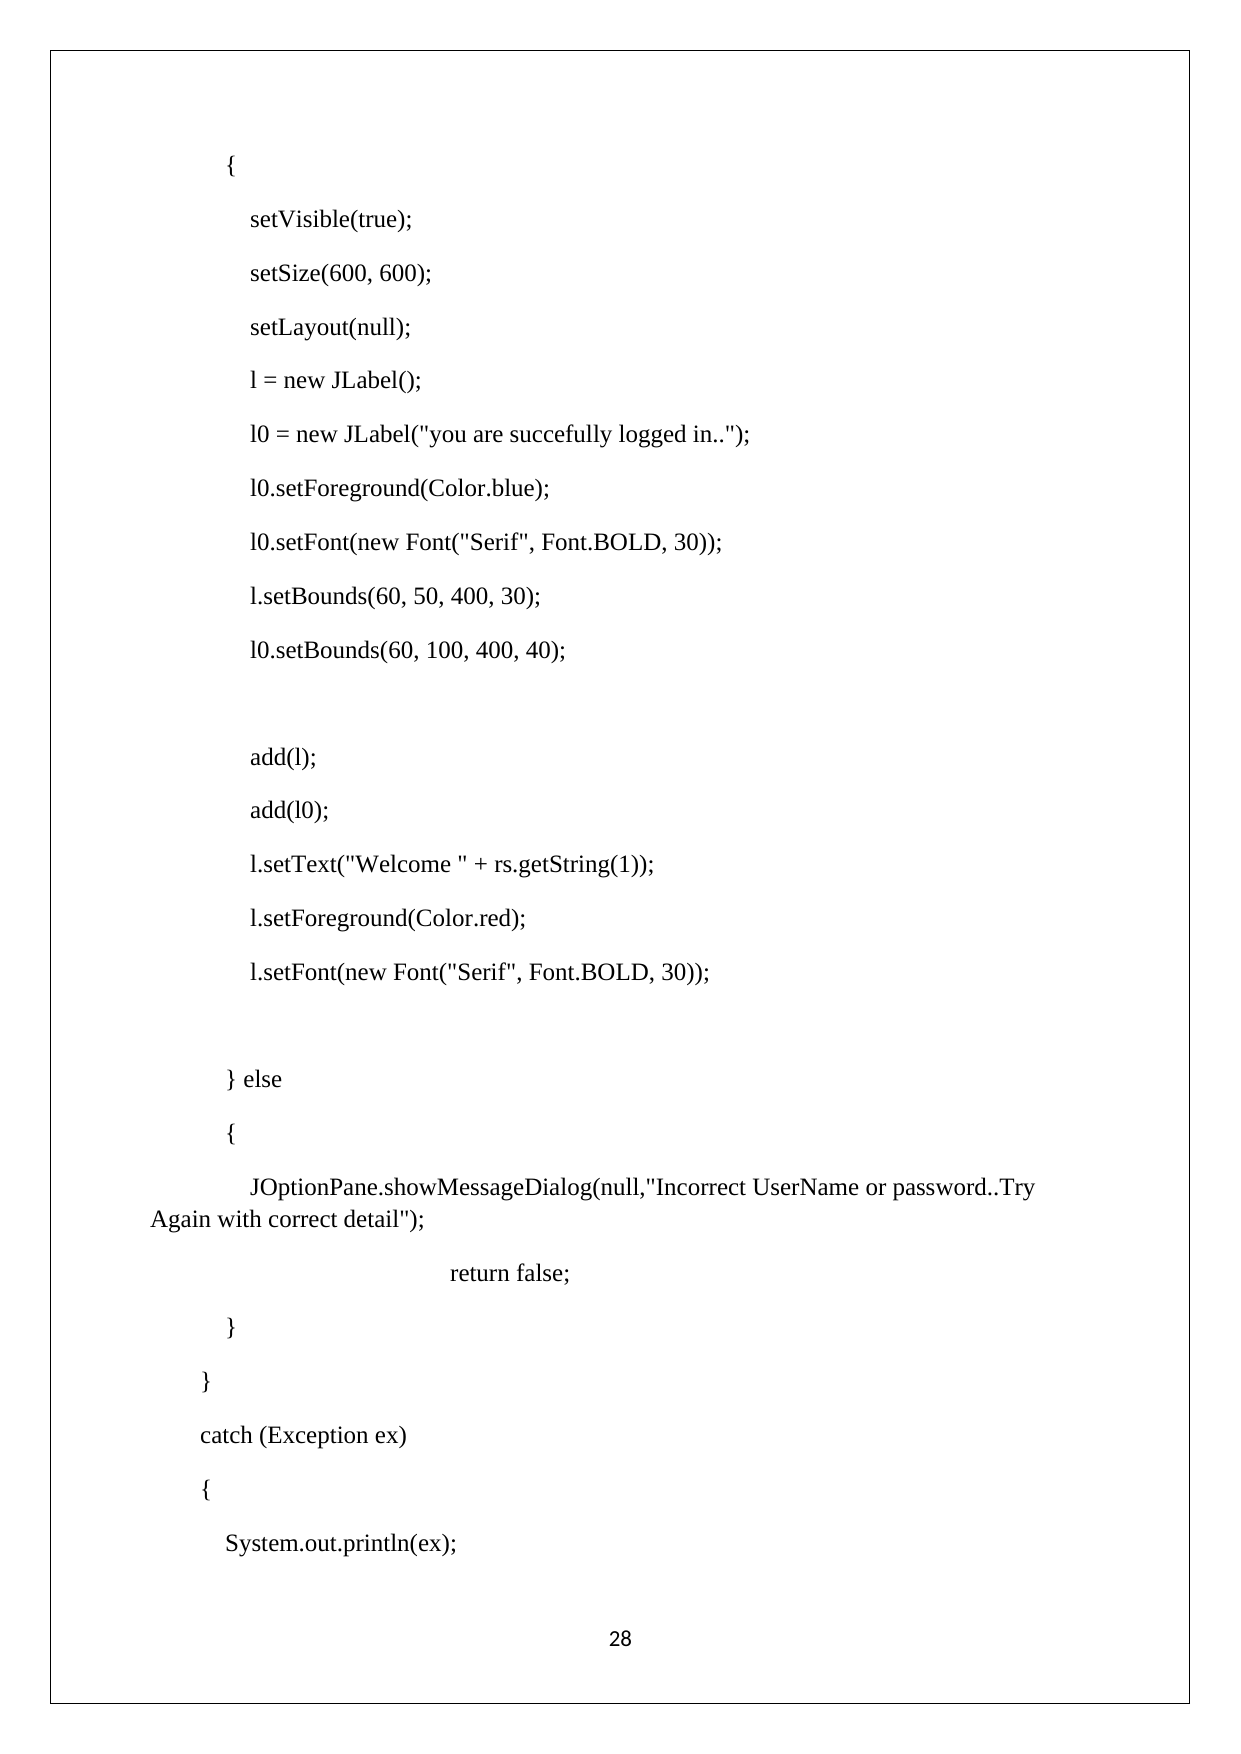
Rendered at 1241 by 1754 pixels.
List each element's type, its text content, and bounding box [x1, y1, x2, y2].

text } else [150, 1064, 1090, 1093]
text l.setFont(new Font("Serif", Font.BOLD, 30)); [150, 957, 1090, 986]
text l.setForeground(Color.red); [150, 903, 1090, 932]
text catch (Exception ex) [150, 1420, 1090, 1449]
text add(l); [150, 742, 1090, 770]
text l0.setBounds(60, 100, 400, 40); [150, 635, 1090, 663]
text l = new JLabel(); [150, 365, 1090, 394]
text l.setText("Welcome " + rs.getString(1)); [150, 849, 1090, 878]
text JOptionPane.showMessageDialog(null,"Incorrect UserName or password..Try Again with correct detail"); [150, 1172, 1090, 1233]
text { [150, 1118, 1090, 1146]
text l0 = new JLabel("you are succefully logged in.."); [150, 419, 1090, 448]
text } [150, 1366, 1090, 1395]
text setLayout(null); [150, 312, 1090, 340]
text return false; [150, 1258, 1090, 1287]
text { [150, 150, 1090, 179]
text l0.setFont(new Font("Serif", Font.BOLD, 30)); [150, 527, 1090, 556]
text l0.setForeground(Color.blue); [150, 473, 1090, 502]
text System.out.println(ex); [150, 1528, 1090, 1556]
text } [150, 1312, 1090, 1341]
text setVisible(true); [150, 204, 1090, 233]
text setSize(600, 600); [150, 258, 1090, 286]
text add(l0); [150, 795, 1090, 824]
text { [150, 1474, 1090, 1503]
text l.setBounds(60, 50, 400, 30); [150, 581, 1090, 609]
